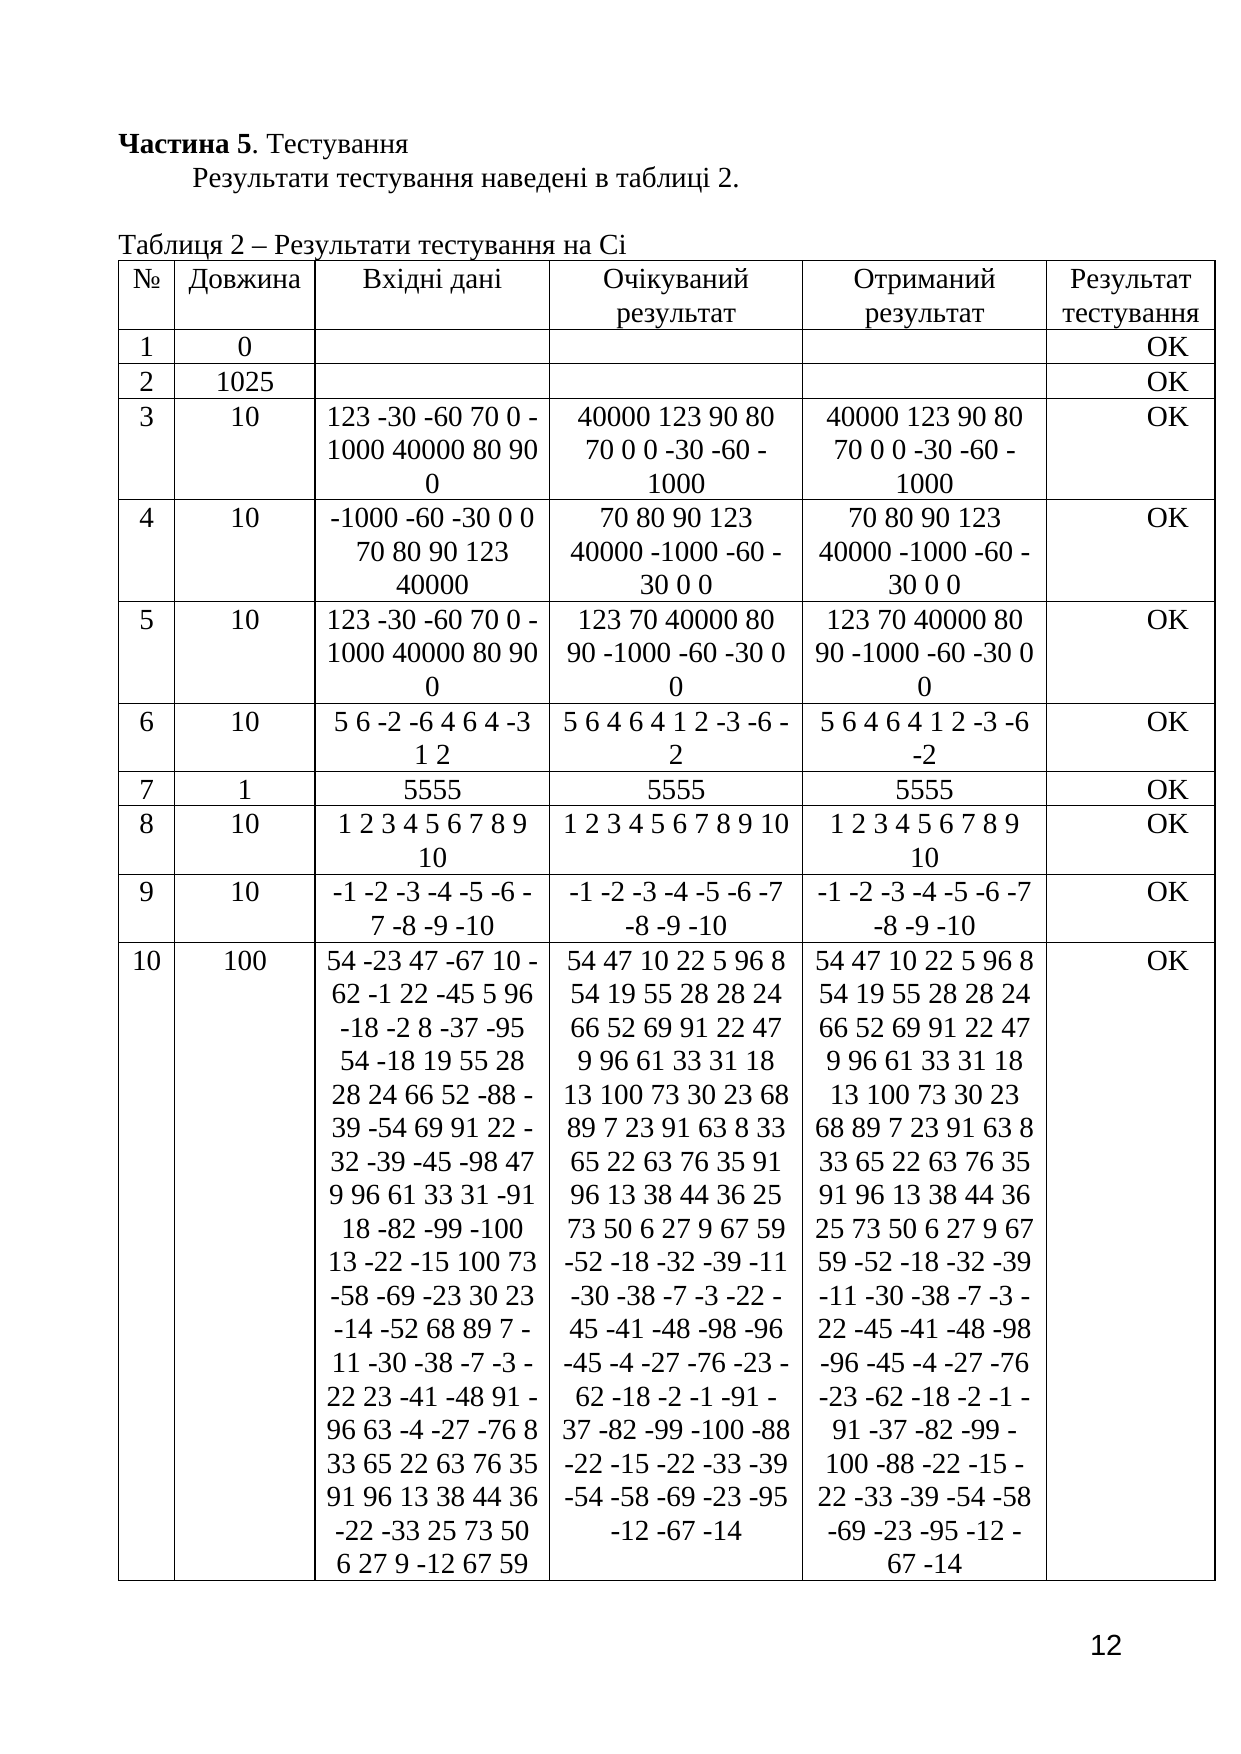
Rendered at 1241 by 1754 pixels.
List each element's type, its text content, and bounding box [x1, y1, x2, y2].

table_cell 1 2 3 4 5 6 7 8 9 10 [550, 806, 802, 873]
table_cell 123 -30 -60 70 0 -1000 40000 80 90 0 [316, 399, 549, 499]
table_cell 1 [175, 772, 314, 805]
table_cell 123 70 40000 80 90 -1000 -60 -30 0 0 [550, 602, 802, 703]
table_cell 70 80 90 123 40000 -1000 -60 -30 0 0 [803, 500, 1046, 601]
table_cell 10 [175, 399, 314, 499]
table_cell OK [1047, 330, 1214, 363]
table_cell 10 [119, 943, 174, 1580]
table_cell 40000 123 90 80 70 0 0 -30 -60 -1000 [550, 399, 802, 499]
table_cell -1 -2 -3 -4 -5 -6 -7 -8 -9 -10 [316, 875, 549, 942]
table_cell [803, 330, 1046, 363]
table_cell 54 47 10 22 5 96 8 54 19 55 28 28 24 66 52 69 91 22 47 9 96 61 33 31 18 13 100 73 30 23 68 89 7 23 91 63 8 33 65 22 63 76 35 91 96 13 38 44 36 25 73 50 6 27 9 67 59 -52 -18 -32 -39 -11 -30 -38 -7 -3 -22 -45 -41 -48 -98 -96 -45 -4 -27 -76 -23 -62 -18 -2 -1 -91 -37 -82 -99 -100 -88 -22 -15 -22 -33 -39 -54 -58 -69 -23 -95 -12 -67 -14 [550, 943, 802, 1580]
table_cell -1000 -60 -30 0 0 70 80 90 123 40000 [316, 500, 549, 601]
table_cell -1 -2 -3 -4 -5 -6 -7 -8 -9 -10 [550, 875, 802, 942]
table_cell OK [1047, 399, 1214, 499]
table_cell 8 [119, 806, 174, 873]
table_cell 7 [119, 772, 174, 805]
table_cell OK [1047, 806, 1214, 873]
table_cell 5 6 -2 -6 4 6 4 -3 1 2 [316, 704, 549, 771]
text Таблиця 2 – Результати тестування на Сі [118, 227, 1122, 260]
table_cell [550, 330, 802, 363]
table_cell [316, 330, 549, 363]
table_header Вхідні дані [316, 261, 549, 328]
table_cell OK [1047, 364, 1214, 398]
table_cell 5 6 4 6 4 1 2 -3 -6 -2 [803, 704, 1046, 771]
table_cell -1 -2 -3 -4 -5 -6 -7 -8 -9 -10 [803, 875, 1046, 942]
table_cell [316, 364, 549, 398]
table_header Довжина [175, 261, 314, 328]
table_cell 9 [119, 875, 174, 942]
table_cell 1 2 3 4 5 6 7 8 9 10 [316, 806, 549, 873]
table_cell 10 [175, 806, 314, 873]
table_cell 1025 [175, 364, 314, 398]
table_cell [550, 364, 802, 398]
table_cell OK [1047, 704, 1214, 771]
table_cell OK [1047, 943, 1214, 1580]
table_cell 5 [119, 602, 174, 703]
table_cell OK [1047, 602, 1214, 703]
table_header Отриманий результат [803, 261, 1046, 328]
table_cell 54 -23 47 -67 10 -62 -1 22 -45 5 96 -18 -2 8 -37 -95 54 -18 19 55 28 28 24 66 52 -88 -39 -54 69 91 22 -32 -39 -45 -98 47 9 96 61 33 31 -91 18 -82 -99 -100 13 -22 -15 100 73 -58 -69 -23 30 23 -14 -52 68 89 7 -11 -30 -38 -7 -3 -22 23 -41 -48 91 -96 63 -4 -27 -76 8 33 65 22 63 76 35 91 96 13 38 44 36 -22 -33 25 73 50 6 27 9 -12 67 59 [316, 943, 549, 1580]
text Частина 5. Тестування [118, 126, 1122, 160]
table_cell 100 [175, 943, 314, 1580]
table_cell OK [1047, 500, 1214, 601]
table_cell 1 [119, 330, 174, 363]
table_cell 3 [119, 399, 174, 499]
table_cell [803, 364, 1046, 398]
table_cell 5555 [803, 772, 1046, 805]
table_cell 0 [175, 330, 314, 363]
table_cell 123 -30 -60 70 0 -1000 40000 80 90 0 [316, 602, 549, 703]
table_cell 10 [175, 602, 314, 703]
text Результати тестування наведені в таблиці 2. [118, 160, 1122, 193]
table_cell 6 [119, 704, 174, 771]
table_cell 40000 123 90 80 70 0 0 -30 -60 -1000 [803, 399, 1046, 499]
table_cell OK [1047, 772, 1214, 805]
table_cell 123 70 40000 80 90 -1000 -60 -30 0 0 [803, 602, 1046, 703]
table_header Результат тестування [1047, 261, 1214, 328]
table_cell 5555 [550, 772, 802, 805]
table_header № [119, 261, 174, 328]
table_cell 10 [175, 875, 314, 942]
table_cell 4 [119, 500, 174, 601]
table_cell 70 80 90 123 40000 -1000 -60 -30 0 0 [550, 500, 802, 601]
table_header Очікуваний результат [550, 261, 802, 328]
table_cell 5 6 4 6 4 1 2 -3 -6 -2 [550, 704, 802, 771]
table_cell 10 [175, 704, 314, 771]
table_cell 1 2 3 4 5 6 7 8 9 10 [803, 806, 1046, 873]
table_cell 2 [119, 364, 174, 398]
table_cell 10 [175, 500, 314, 601]
table_cell 5555 [316, 772, 549, 805]
table_cell OK [1047, 875, 1214, 942]
table_cell 54 47 10 22 5 96 8 54 19 55 28 28 24 66 52 69 91 22 47 9 96 61 33 31 18 13 100 73 30 23 68 89 7 23 91 63 8 33 65 22 63 76 35 91 96 13 38 44 36 25 73 50 6 27 9 67 59 -52 -18 -32 -39 -11 -30 -38 -7 -3 -22 -45 -41 -48 -98 -96 -45 -4 -27 -76 -23 -62 -18 -2 -1 -91 -37 -82 -99 -100 -88 -22 -15 -22 -33 -39 -54 -58 -69 -23 -95 -12 -67 -14 [803, 943, 1046, 1580]
